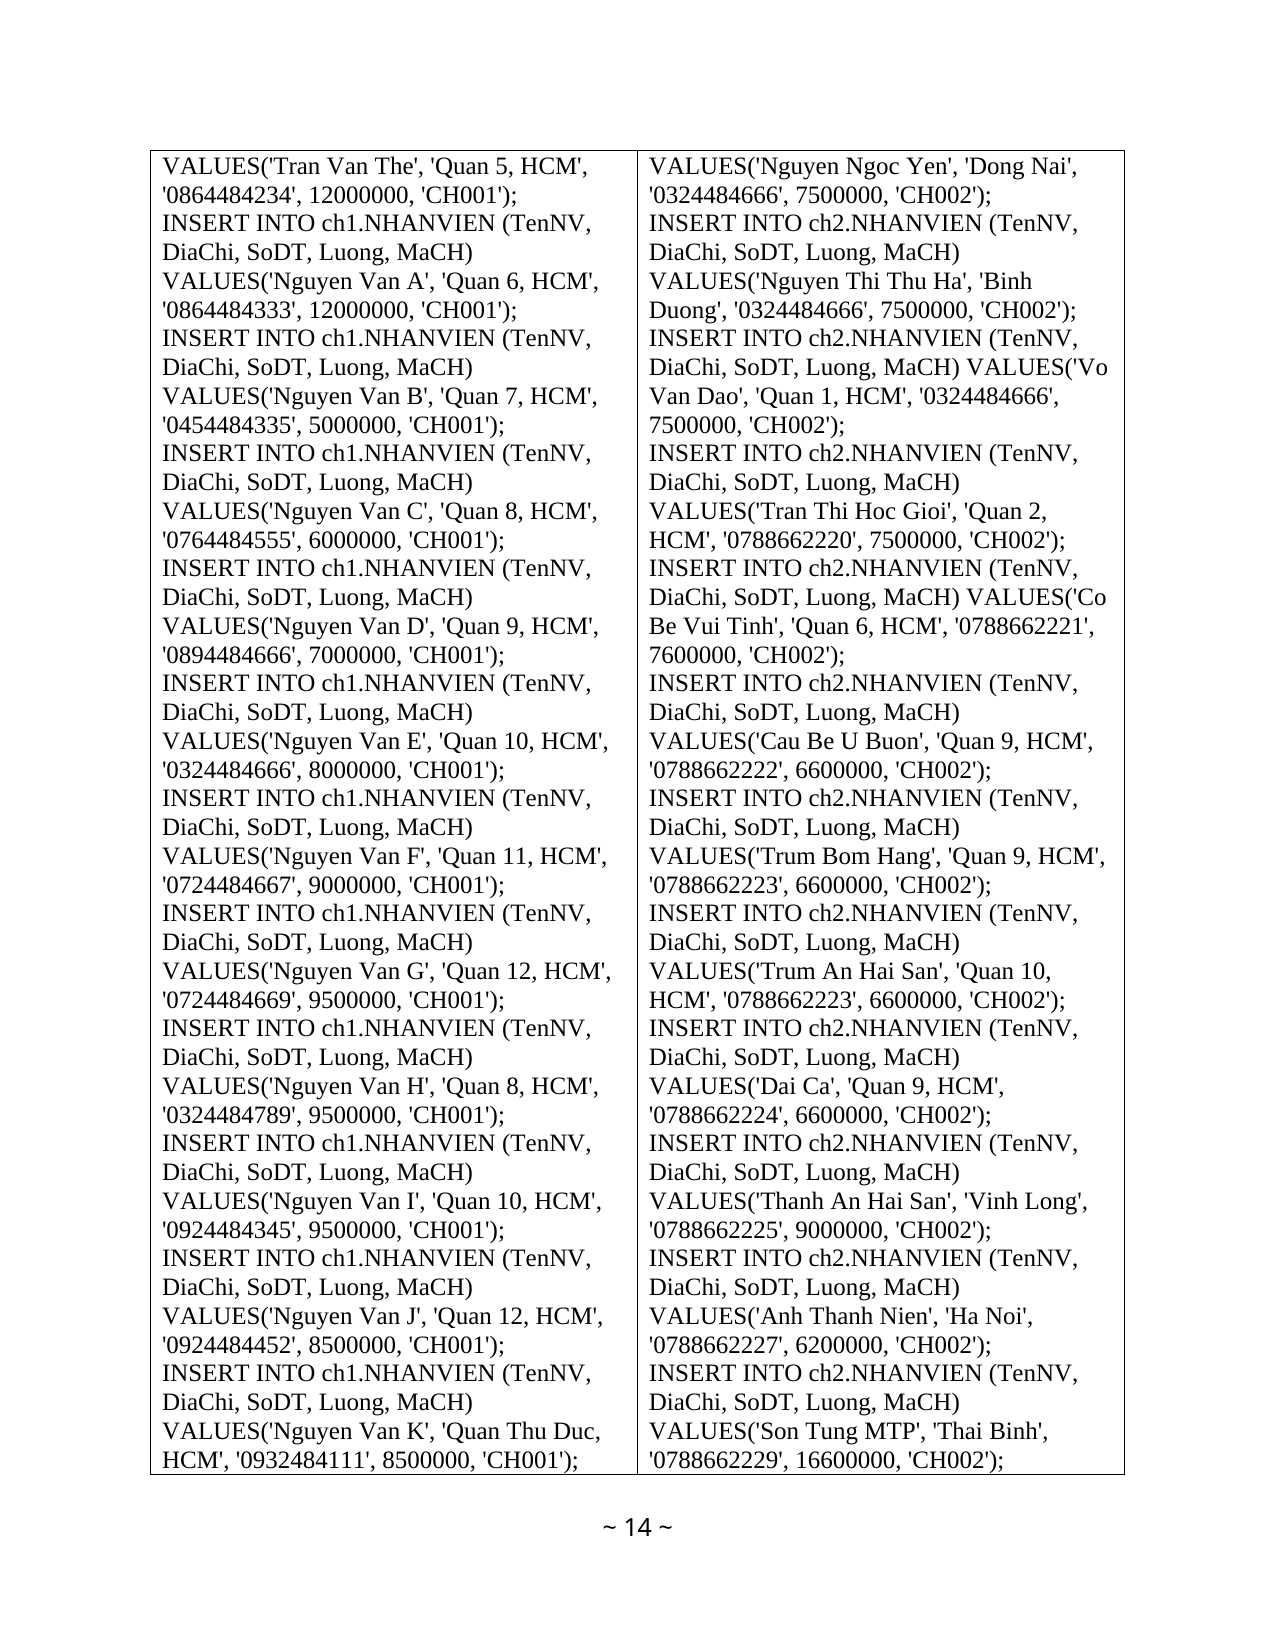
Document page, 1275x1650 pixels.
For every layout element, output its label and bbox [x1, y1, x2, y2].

table_cell [151, 151, 637, 1473]
table_cell [638, 151, 1124, 1473]
